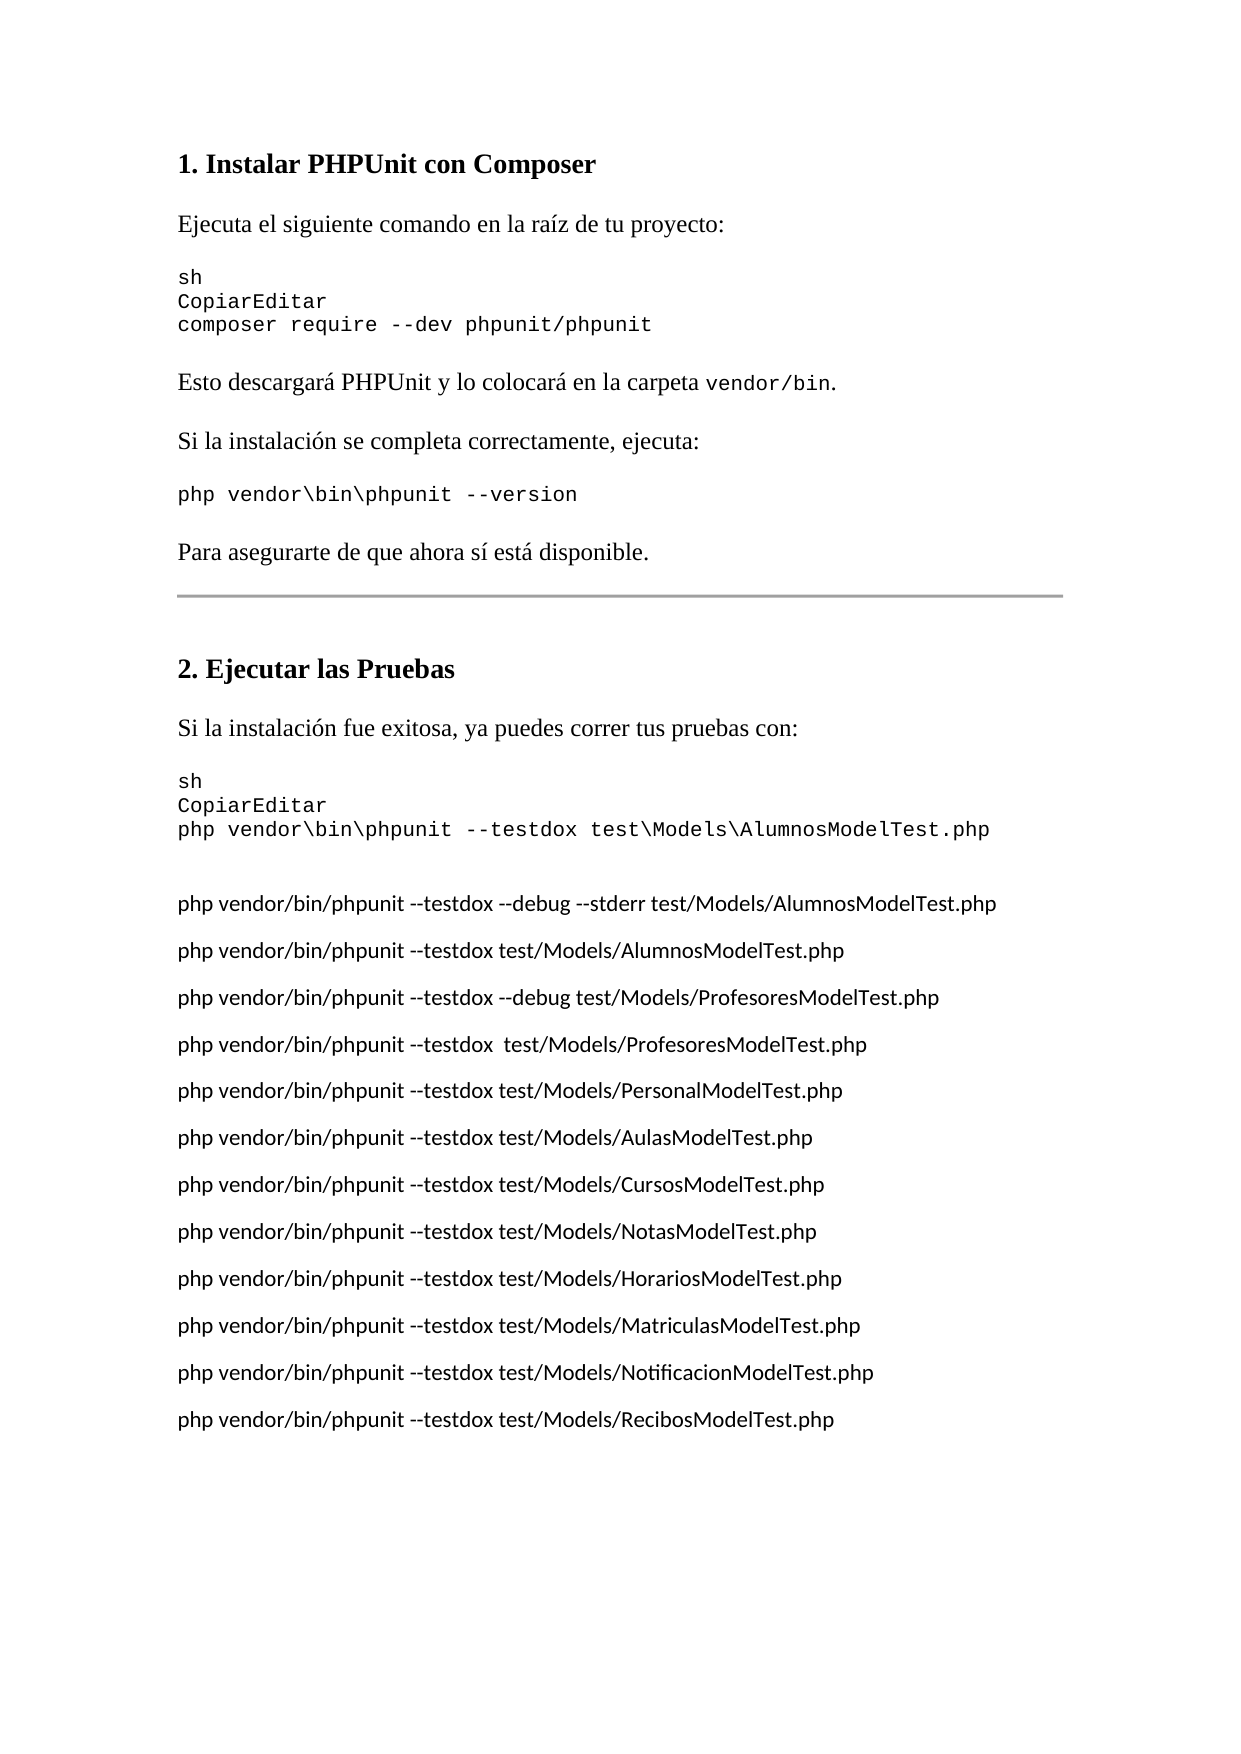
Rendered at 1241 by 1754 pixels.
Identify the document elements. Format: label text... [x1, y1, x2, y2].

text php vendor/bin/phpunit --testdox test/Models/MatriculasModelTest.php [177, 1311, 1063, 1339]
text php vendor/bin/phpunit --testdox test/Models/AulasModelTest.php [177, 1123, 1063, 1151]
text 1. Instalar PHPUnit con Composer [177, 148, 1063, 180]
text php vendor/bin/phpunit --testdox --debug --stderr test/Models/AlumnosModelTest.php [177, 889, 1063, 917]
text Si la instalación fue exitosa, ya puedes correr tus pruebas con: [177, 713, 1063, 742]
text Si la instalación se completa correctamente, ejecuta: [177, 426, 1063, 455]
text php vendor\bin\phpunit --version [177, 484, 1063, 507]
text php vendor\bin\phpunit --testdox test\Models\AlumnosModelTest.php [177, 818, 1063, 842]
text php vendor/bin/phpunit --testdox test/Models/HorariosModelTest.php [177, 1264, 1063, 1292]
text Esto descargará PHPUnit y lo colocará en la carpeta vendor/bin. [177, 367, 1063, 397]
text php vendor/bin/phpunit --testdox test/Models/NotasModelTest.php [177, 1217, 1063, 1245]
text Para asegurarte de que ahora sí está disponible. [177, 537, 1063, 565]
text CopiarEditar [177, 291, 1063, 314]
text sh [177, 771, 1063, 795]
text composer require --dev phpunit/phpunit [177, 314, 1063, 338]
text php vendor/bin/phpunit --testdox test/Models/PersonalModelTest.php [177, 1077, 1063, 1104]
text php vendor/bin/phpunit --testdox test/Models/AlumnosModelTest.php [177, 936, 1063, 964]
text 2. Ejecutar las Pruebas [177, 652, 1063, 684]
text php vendor/bin/phpunit --testdox test/Models/RecibosModelTest.php [177, 1405, 1063, 1433]
text php vendor/bin/phpunit --testdox test/Models/CursosModelTest.php [177, 1170, 1063, 1198]
text php vendor/bin/phpunit --testdox test/Models/ProfesoresModelTest.php [177, 1030, 1063, 1058]
text CopiarEditar [177, 795, 1063, 818]
text php vendor/bin/phpunit --testdox --debug test/Models/ProfesoresModelTest.php [177, 983, 1063, 1011]
text sh [177, 267, 1063, 291]
text php vendor/bin/phpunit --testdox test/Models/NotificacionModelTest.php [177, 1358, 1063, 1386]
text Ejecuta el siguiente comando en la raíz de tu proyecto: [177, 209, 1063, 238]
